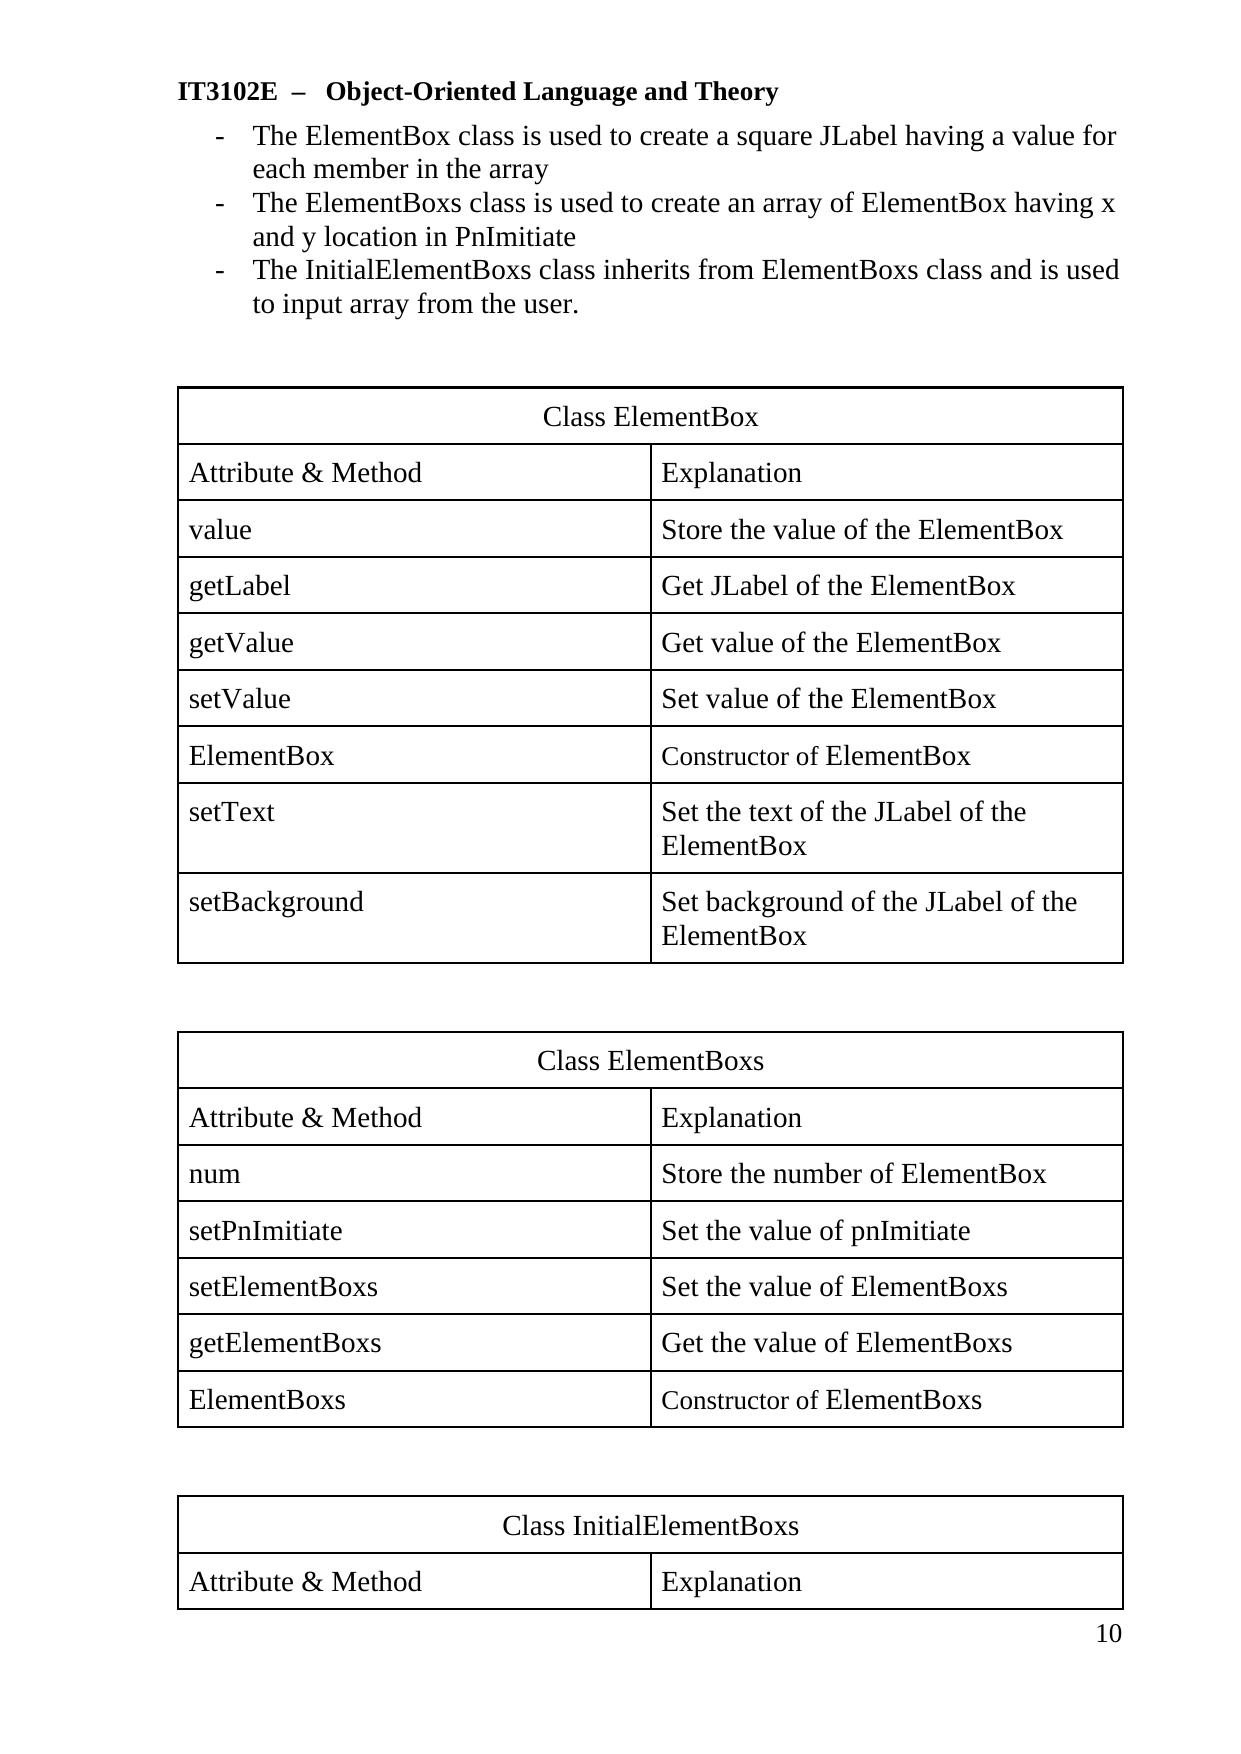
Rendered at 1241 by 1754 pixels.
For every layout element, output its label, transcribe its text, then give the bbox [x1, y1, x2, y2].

table_cell Set the text of the JLabel of the ElementBox [652, 784, 1122, 872]
table_cell value [179, 501, 650, 556]
list The ElementBoxs class is used to create an array of ElementBox having x and y location in PnImitiate [215, 185, 1122, 252]
table_header Class InitialElementBoxs [179, 1497, 1122, 1552]
table_cell Set the value of pnImitiate [652, 1202, 1122, 1257]
table_cell Get value of the ElementBox [652, 614, 1122, 669]
table_cell Attribute & Method [179, 445, 650, 499]
table_cell setBackground [179, 874, 650, 962]
table_cell setElementBoxs [179, 1259, 650, 1313]
table_cell Store the number of ElementBox [652, 1146, 1122, 1200]
table_cell Set background of the JLabel of the ElementBox [652, 874, 1122, 962]
table_cell Explanation [652, 445, 1122, 499]
table_cell Constructor of ElementBox [652, 727, 1122, 782]
list The ElementBox class is used to create a square JLabel having a value for each member in the array [215, 118, 1122, 185]
table_cell Explanation [652, 1554, 1122, 1608]
table_cell Attribute & Method [179, 1554, 650, 1608]
table_cell Constructor of ElementBoxs [652, 1372, 1122, 1426]
table_cell num [179, 1146, 650, 1200]
table_cell ElementBoxs [179, 1372, 650, 1426]
table_cell Set value of the ElementBox [652, 671, 1122, 725]
table_cell ElementBox [179, 727, 650, 782]
table_cell Get JLabel of the ElementBox [652, 558, 1122, 612]
table_cell Attribute & Method [179, 1089, 650, 1144]
table_cell setText [179, 784, 650, 872]
table_cell Get the value of ElementBoxs [652, 1315, 1122, 1369]
table_cell Set the value of ElementBoxs [652, 1259, 1122, 1313]
table_header Class ElementBox [179, 389, 1122, 443]
table_cell getValue [179, 614, 650, 669]
table_cell setPnImitiate [179, 1202, 650, 1257]
table_cell Store the value of the ElementBox [652, 501, 1122, 556]
table_header Class ElementBoxs [179, 1033, 1122, 1087]
table_cell Explanation [652, 1089, 1122, 1144]
table_cell getLabel [179, 558, 650, 612]
table_cell setValue [179, 671, 650, 725]
table_cell getElementBoxs [179, 1315, 650, 1369]
list The InitialElementBoxs class inherits from ElementBoxs class and is used to input array from the user. [215, 252, 1122, 319]
